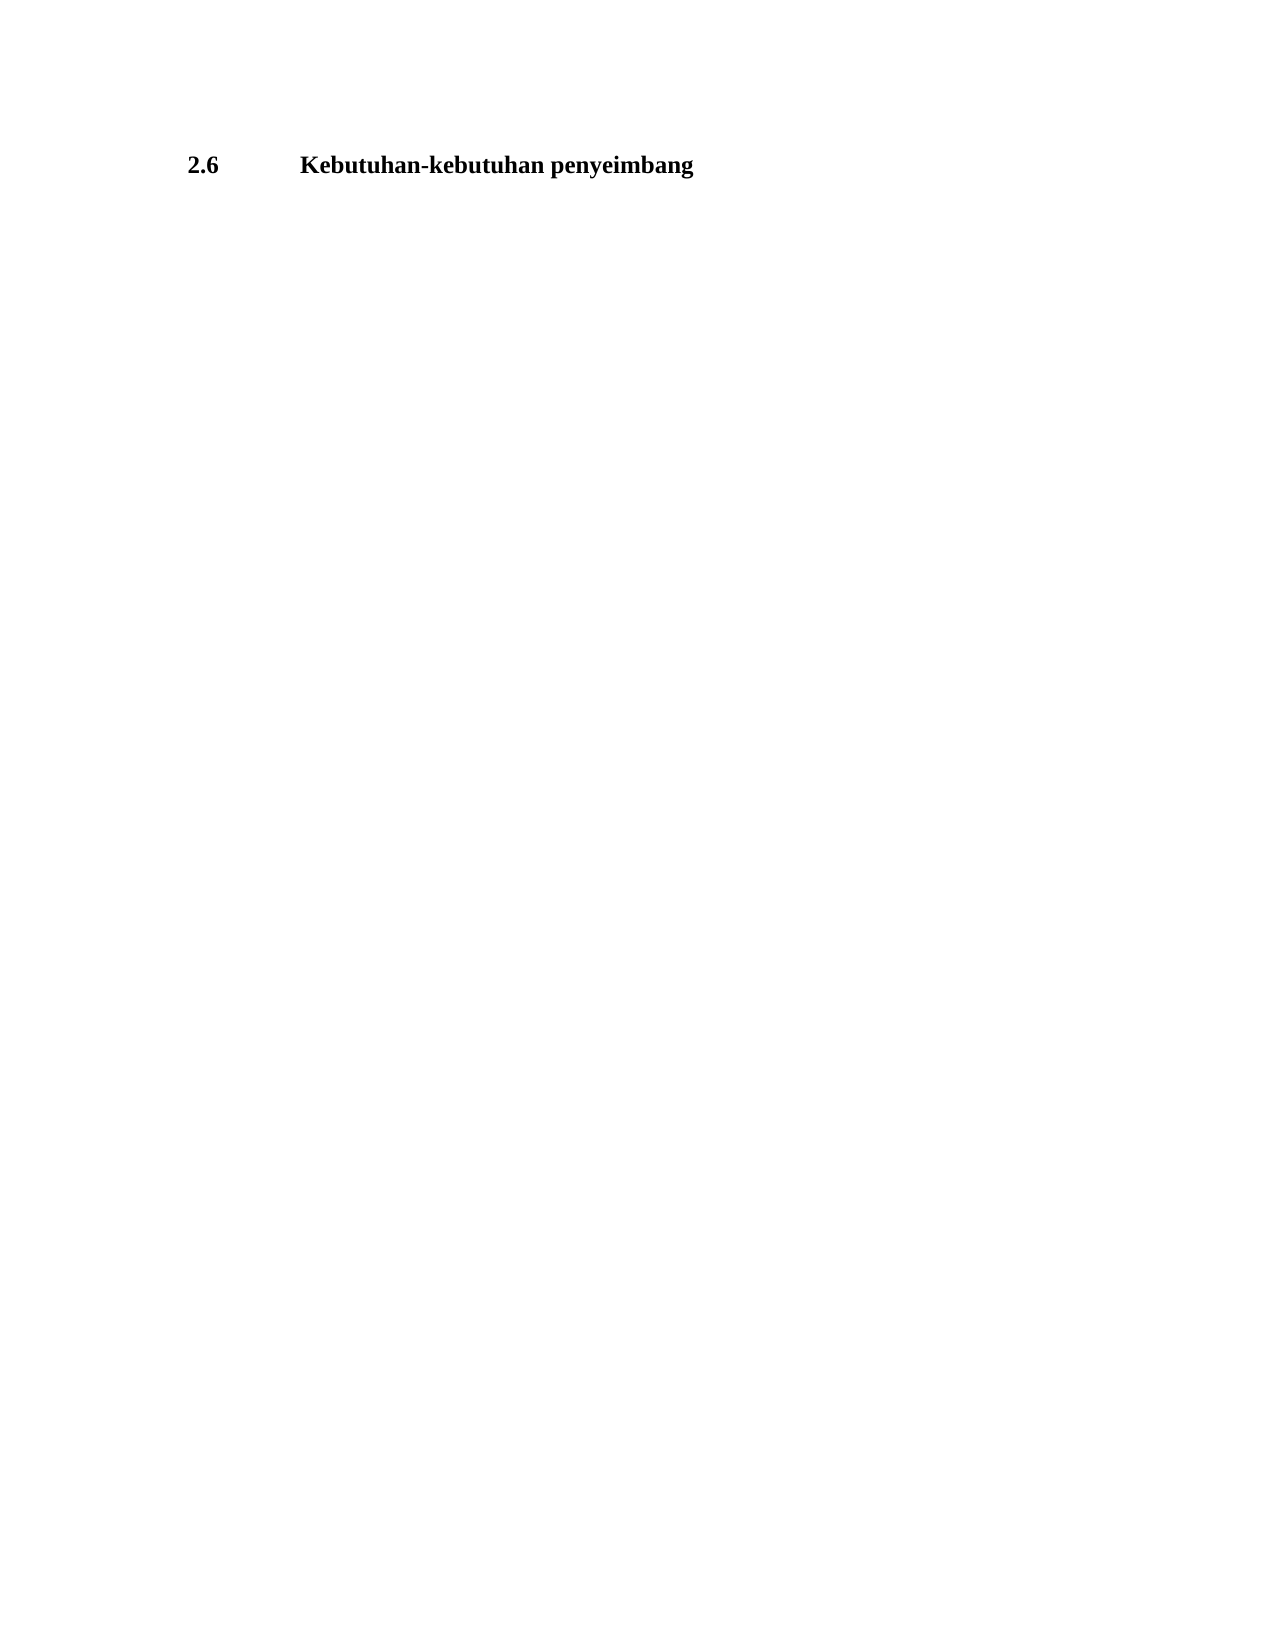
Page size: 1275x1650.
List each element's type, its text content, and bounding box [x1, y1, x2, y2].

list Kebutuhan-kebutuhan penyeimbang [187, 150, 1125, 179]
